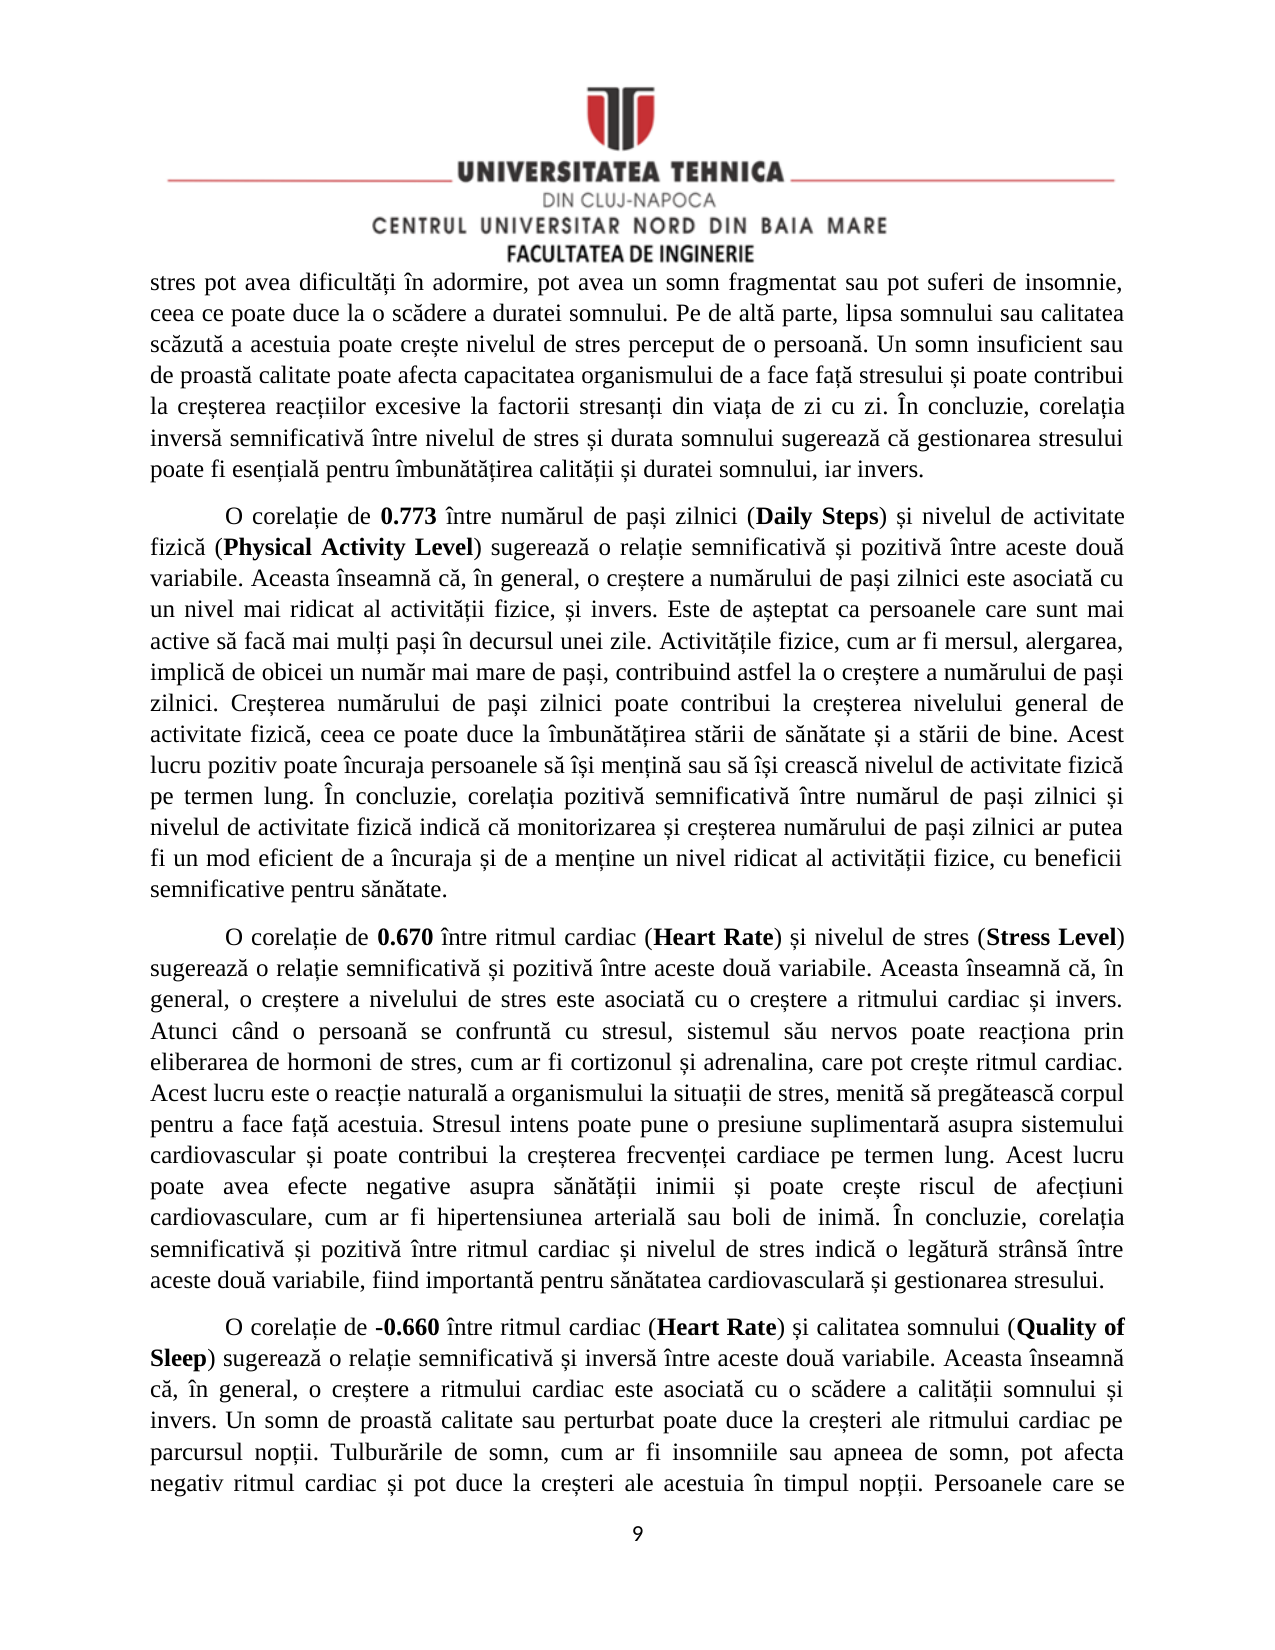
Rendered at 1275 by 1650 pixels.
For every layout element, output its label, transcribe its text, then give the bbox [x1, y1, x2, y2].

picture [150, 75, 1125, 267]
text O corelație de 0.773 între numărul de pași zilnici (Daily Steps) și nivelul de activitate fizică (Physical Activity Level) sugerează o relație semnificativă și pozitivă între aceste două variabile. Aceasta înseamnă că, în general, o creștere a numărului de pași zilnici este asociată cu un nivel mai ridicat al activității fizice, și invers. Este de așteptat ca persoanele care sunt mai active să facă mai mulți pași în decursul unei zile. Activitățile fizice, cum ar fi mersul, alergarea, implică de obicei un număr mai mare de pași, contribuind astfel la o creștere a numărului de pași zilnici. Creșterea numărului de pași zilnici poate contribui la creșterea nivelului general de activitate fizică, ceea ce poate duce la îmbunătățirea stării de sănătate și a stării de bine. Acest lucru pozitiv poate încuraja persoanele să își mențină sau să își crească nivelul de activitate fizică pe termen lung. În concluzie, corelația pozitivă semnificativă între numărul de pași zilnici și nivelul de activitate fizică indică că monitorizarea și creșterea numărului de pași zilnici ar putea fi un mod eficient de a încuraja și de a menține un nivel ridicat al activității fizice, cu beneficii semnificative pentru sănătate. [150, 501, 1125, 903]
text O corelație de 0.670 între ritmul cardiac (Heart Rate) și nivelul de stres (Stress Level) sugerează o relație semnificativă și pozitivă între aceste două variabile. Aceasta înseamnă că, în general, o creștere a nivelului de stres este asociată cu o creștere a ritmului cardiac și invers. Atunci când o persoană se confruntă cu stresul, sistemul său nervos poate reacționa prin eliberarea de hormoni de stres, cum ar fi cortizonul și adrenalina, care pot crește ritmul cardiac. Acest lucru este o reacție naturală a organismului la situații de stres, menită să pregătească corpul pentru a face față acestuia. Stresul intens poate pune o presiune suplimentară asupra sistemului cardiovascular și poate contribui la creșterea frecvenței cardiace pe termen lung. Acest lucru poate avea efecte negative asupra sănătății inimii și poate crește riscul de afecțiuni cardiovasculare, cum ar fi hipertensiunea arterială sau boli de inimă. În concluzie, corelația semnificativă și pozitivă între ritmul cardiac și nivelul de stres indică o legătură strânsă între aceste două variabile, fiind importantă pentru sănătatea cardiovasculară și gestionarea stresului. [150, 922, 1125, 1293]
